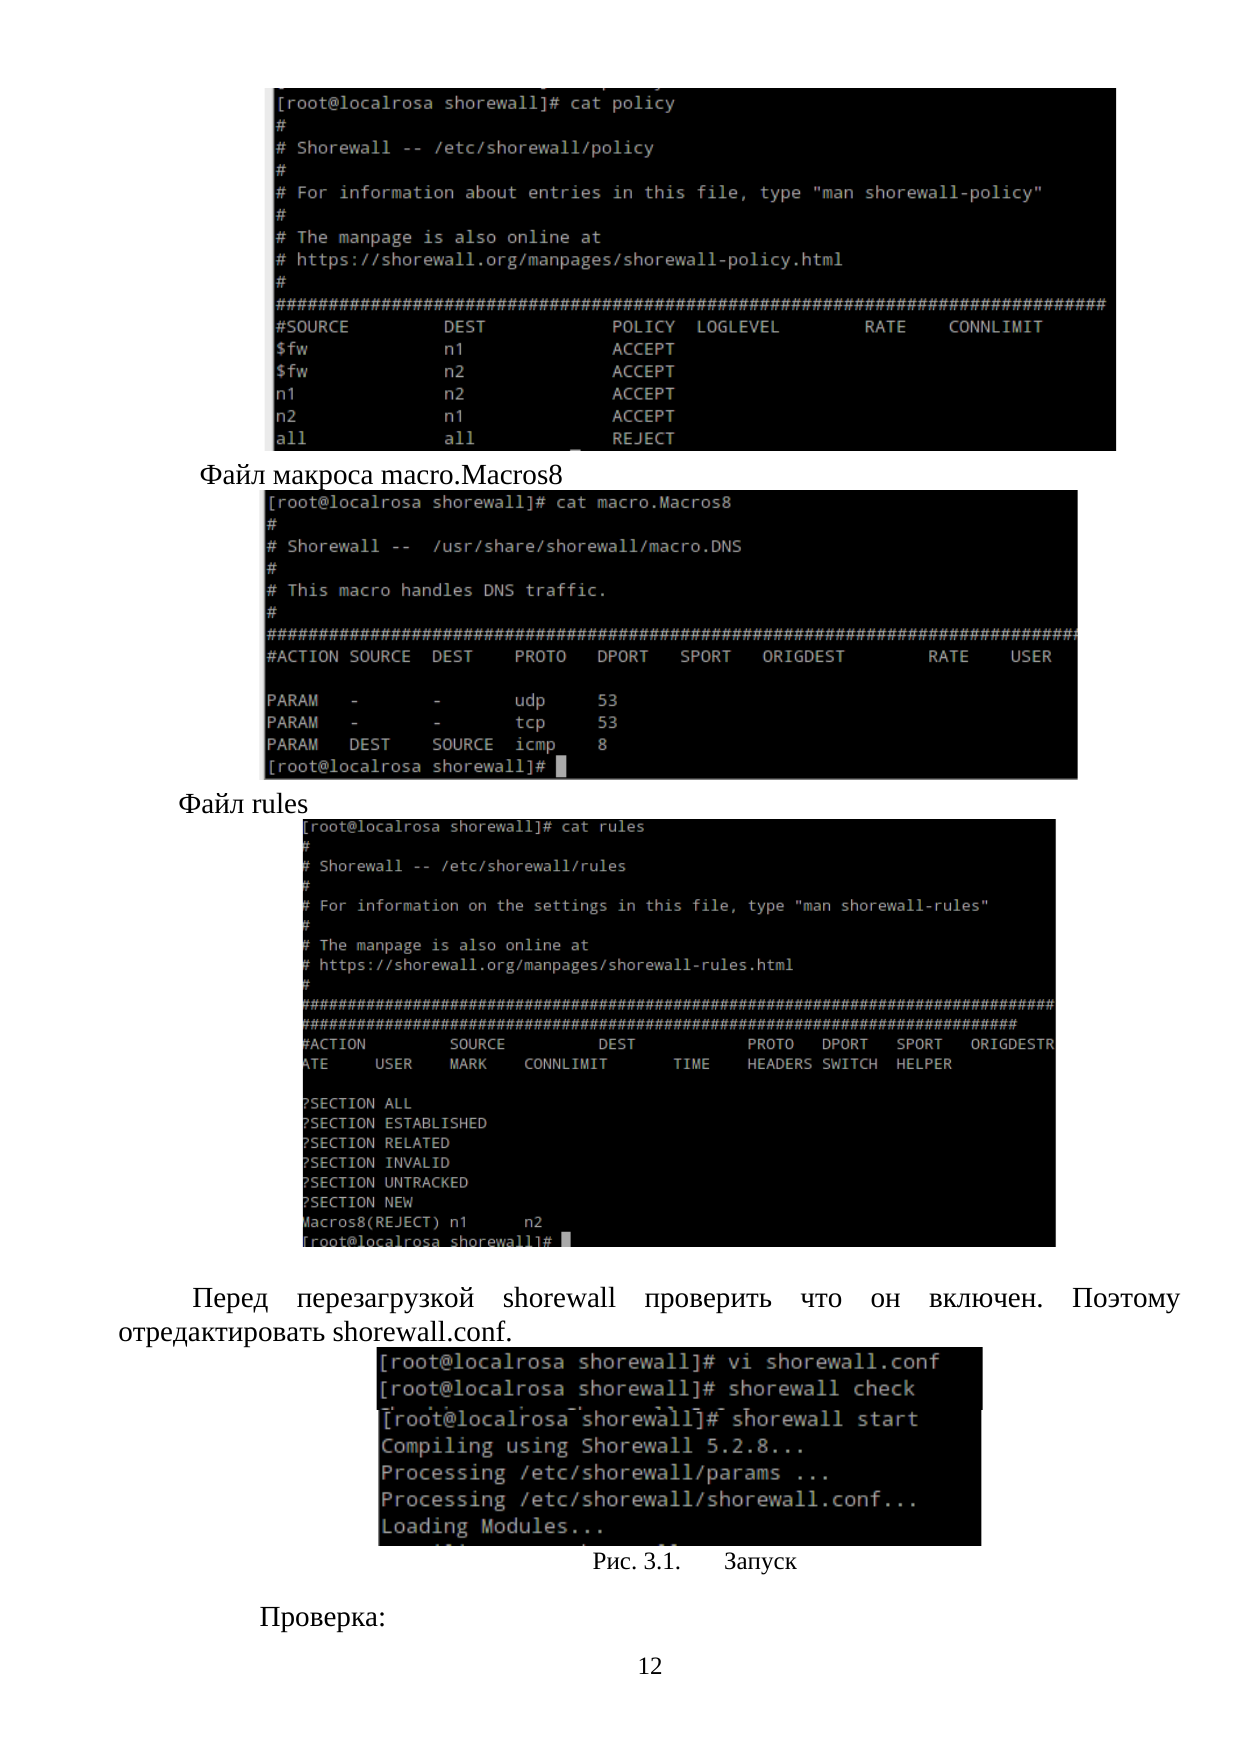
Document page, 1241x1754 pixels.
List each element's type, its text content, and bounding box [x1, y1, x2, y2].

list Перед перезагрузкой shorewall проверить что он включен. Поэтому отредактировать shorewall.conf. [118, 1280, 1181, 1347]
list Файл rules [178, 786, 1181, 819]
picture [376, 1347, 983, 1546]
picture [264, 88, 1117, 451]
picture [302, 819, 1057, 1247]
text Запуск [178, 1546, 1181, 1574]
picture [259, 490, 1078, 780]
text Файл макроса macro.Macros8 [118, 457, 1181, 491]
text Проверка: [178, 1599, 1181, 1633]
